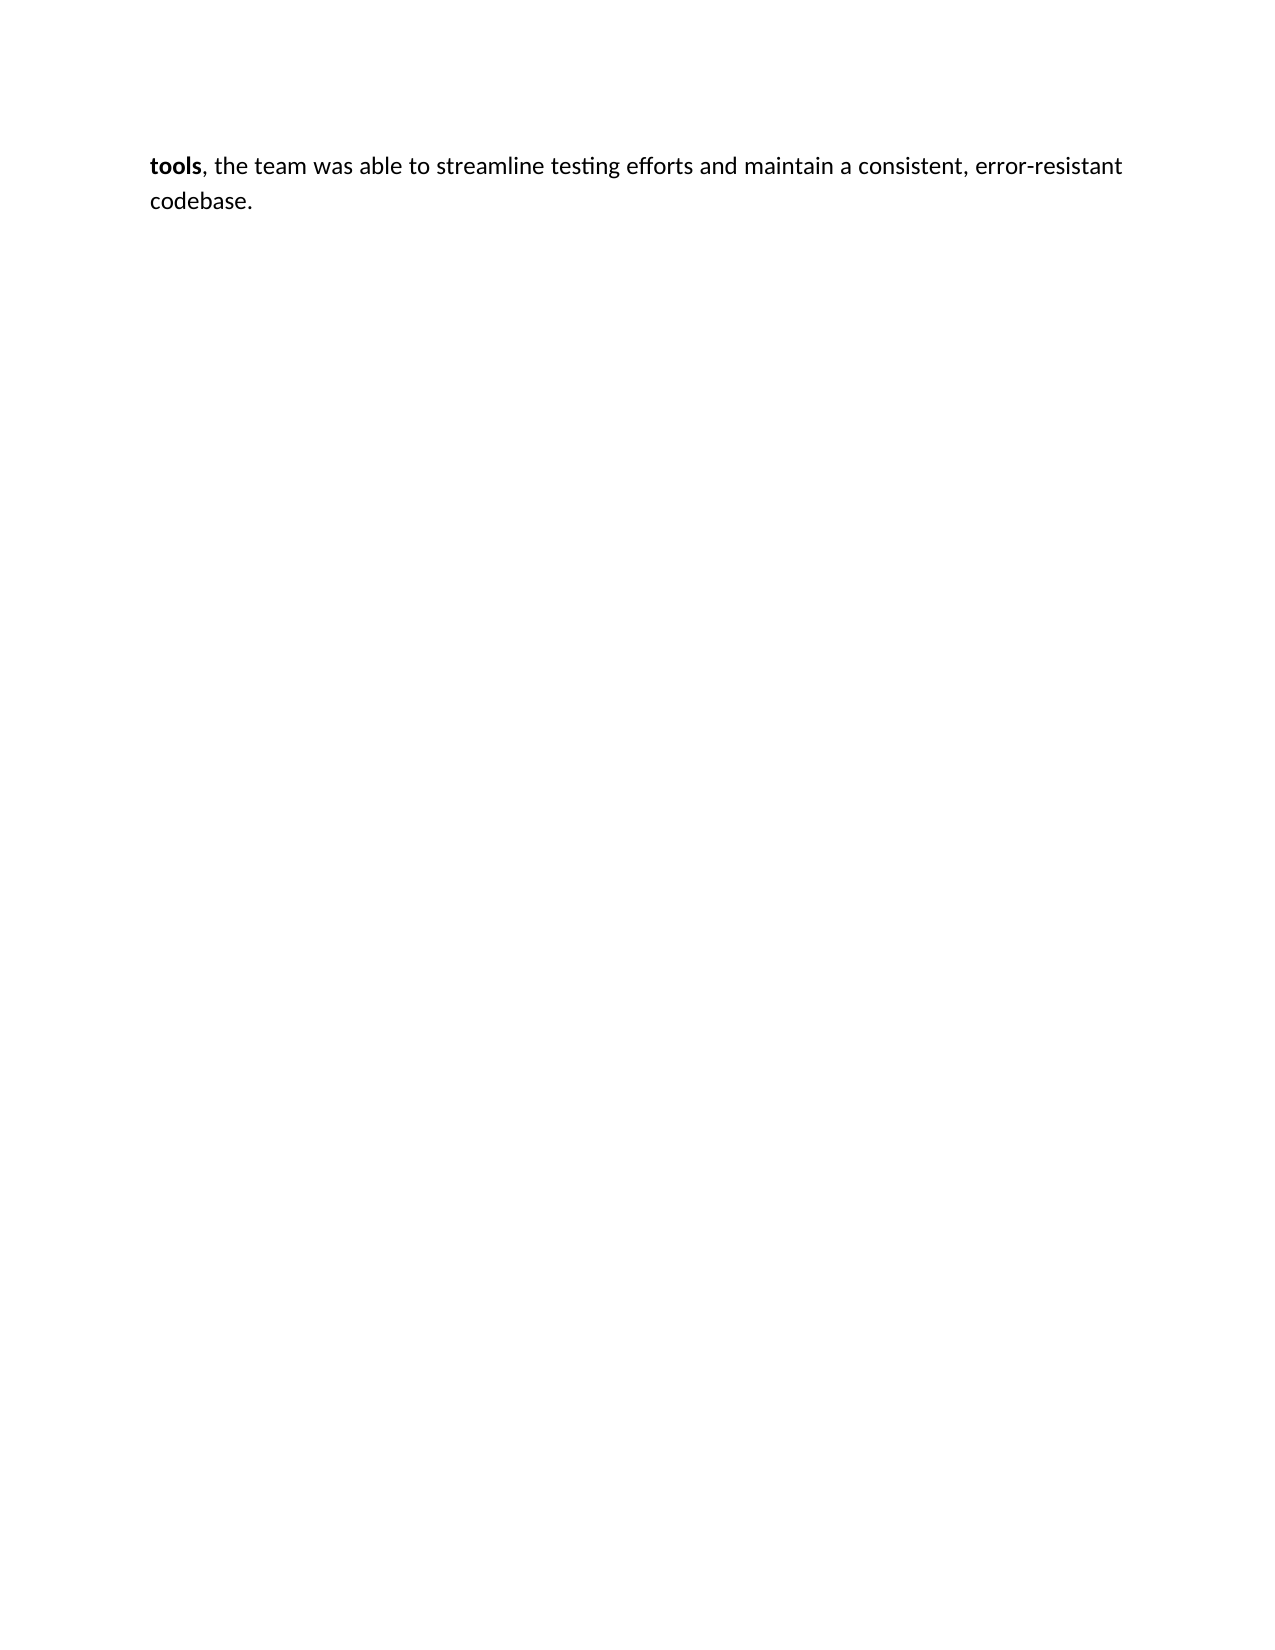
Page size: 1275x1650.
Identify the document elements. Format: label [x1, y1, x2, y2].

text [150, 150, 1125, 216]
